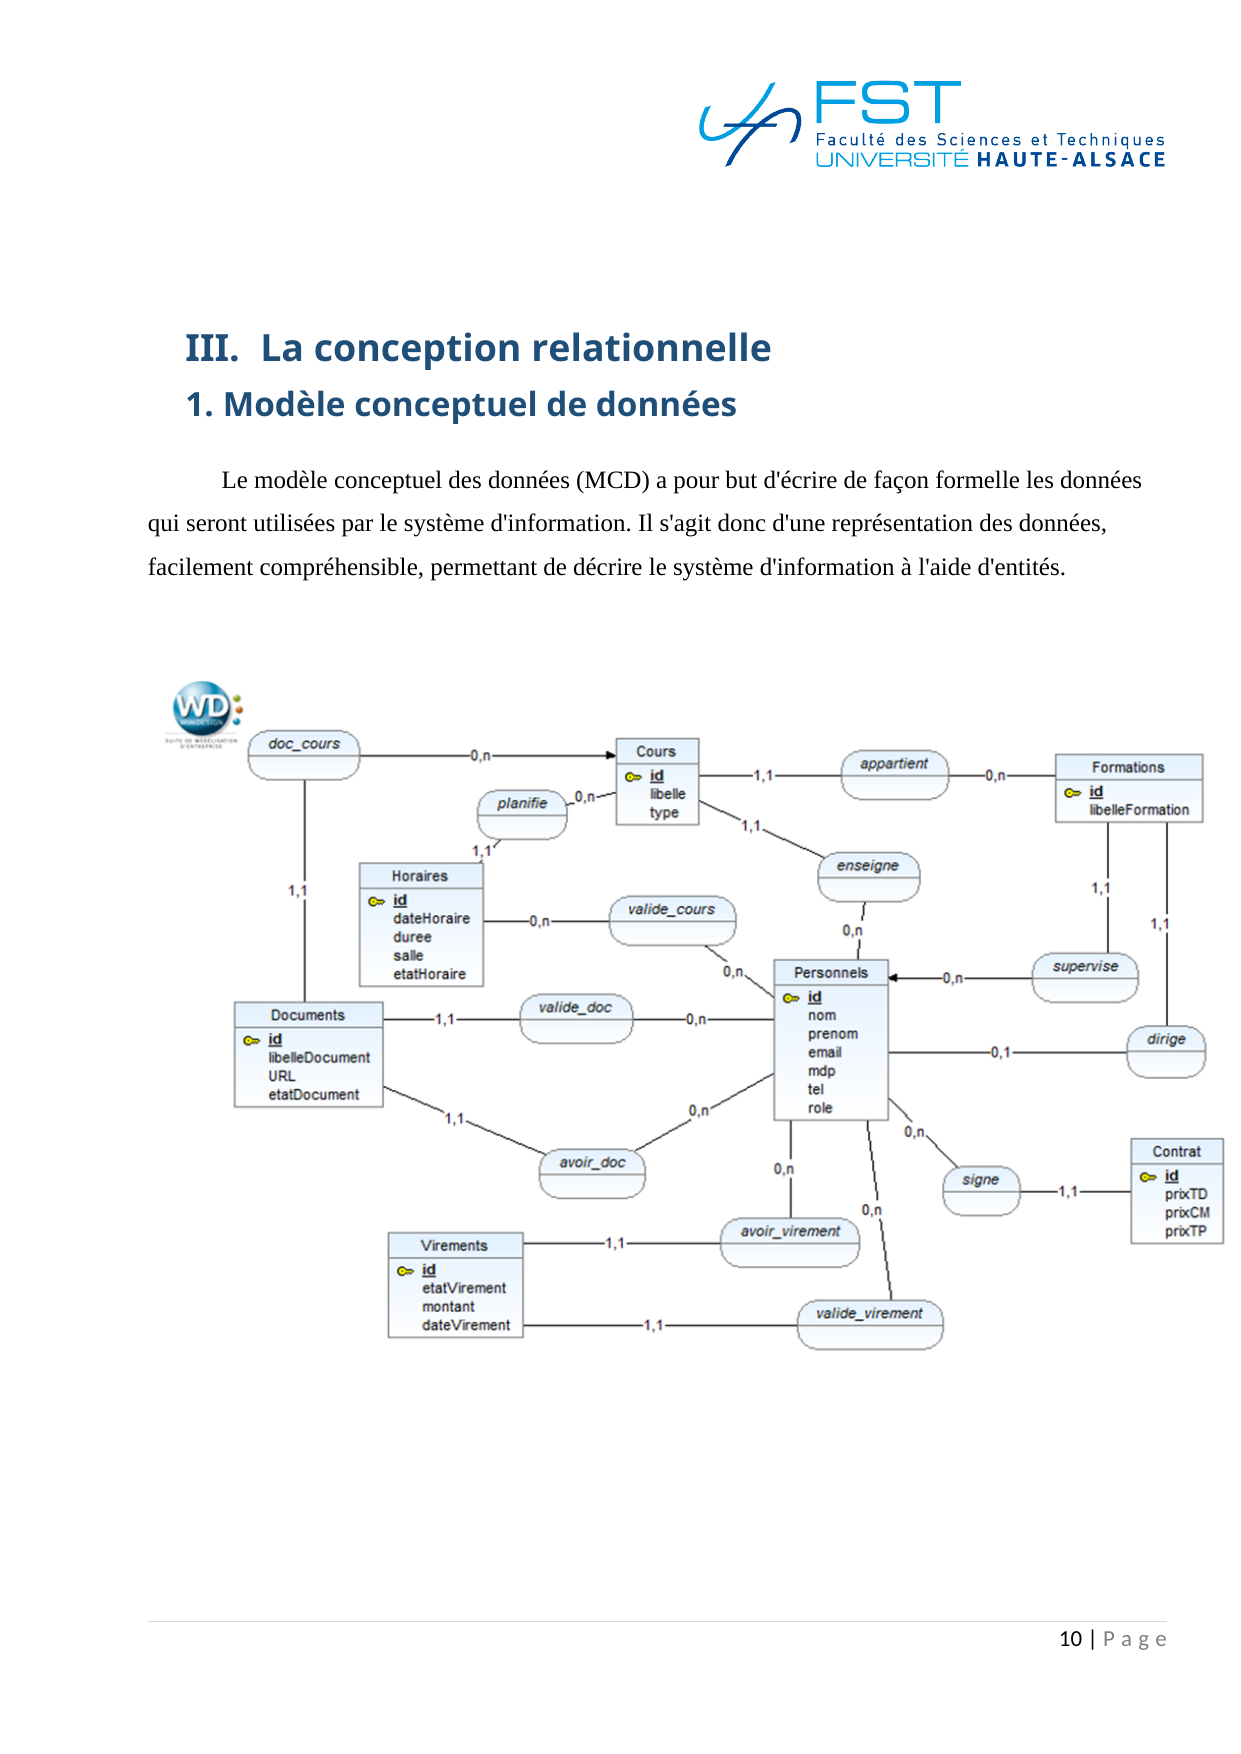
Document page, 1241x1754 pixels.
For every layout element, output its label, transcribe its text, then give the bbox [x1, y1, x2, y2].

picture [838, 156, 849, 167]
subtitle Modèle conceptuel de données [185, 381, 1167, 426]
picture [898, 155, 909, 159]
text Le modèle conceptuel des données (MCD) a pour but d'écrire de façon formelle les données qui seront utilisées par le système d'information. Il s'agit donc d'une représentation des données, facilement compréhensible, permettant de décrire le système d'information à l'aide d'entités. [148, 465, 1167, 580]
picture [147, 681, 1241, 1374]
subtitle La conception relationnelle [185, 321, 1167, 372]
picture [898, 162, 909, 167]
picture [699, 73, 1167, 167]
